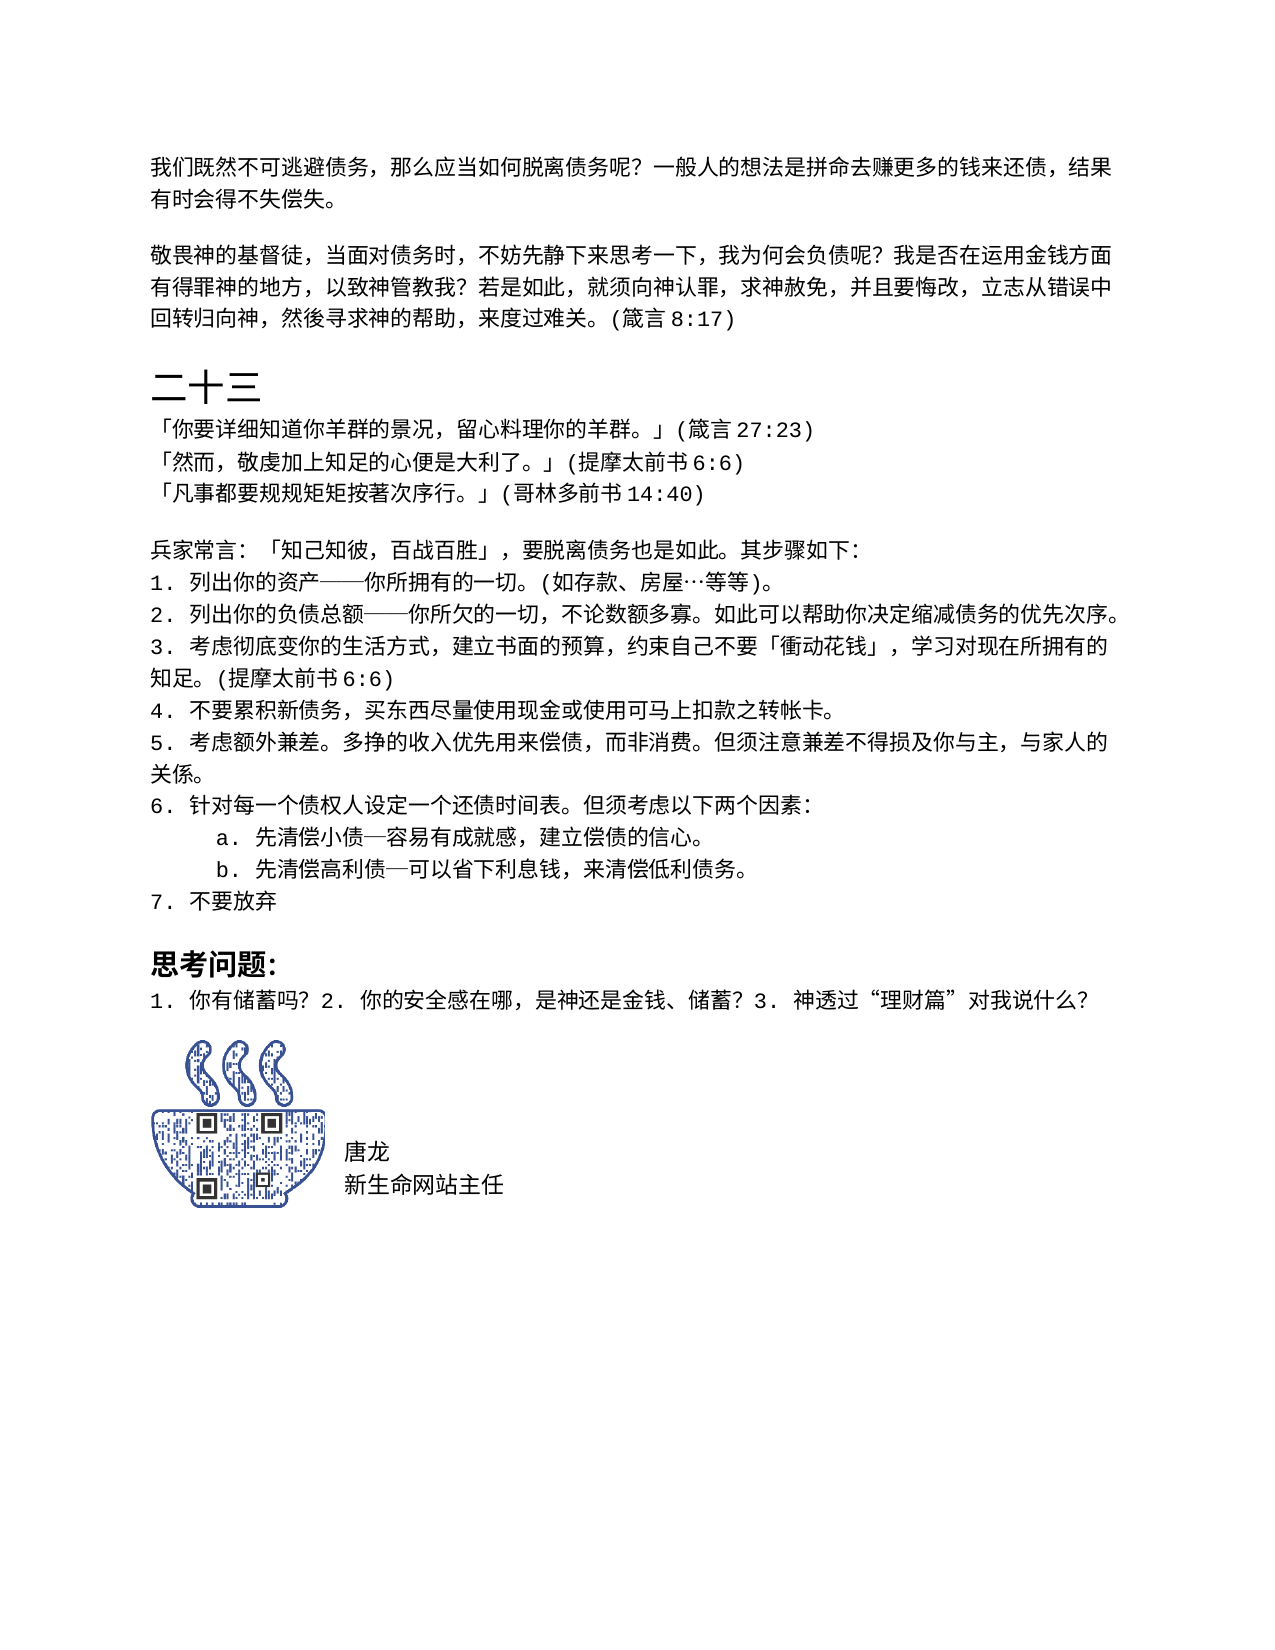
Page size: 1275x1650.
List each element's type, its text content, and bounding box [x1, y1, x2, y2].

picture [150, 1039, 325, 1208]
text 新生命网站主任 [325, 1167, 1125, 1200]
text a. 先清偿小债─容易有成就感，建立偿债的信心。 [150, 820, 1125, 852]
text 2. 列出你的负债总额──你所欠的一切，不论数额多寡。如此可以帮助你决定缩减债务的优先次序。 [150, 597, 1125, 629]
text 「凡事都要规规矩矩按著次序行。」(哥林多前书14:40) [150, 476, 1125, 508]
text 思考问题： [150, 941, 1125, 983]
text 1. 列出你的资产──你所拥有的一切。(如存款、房屋…等等)。 [150, 565, 1125, 597]
text 二十三 [150, 358, 1125, 412]
text b. 先清偿高利债─可以省下利息钱，来清偿低利债务。 [150, 852, 1125, 884]
text 敬畏神的基督徒，当面对债务时，不妨先静下来思考一下，我为何会负债呢？我是否在运用金钱方面有得罪神的地方，以致神管教我？若是如此，就须向神认罪，求神赦免，并且要悔改，立志从错误中回转归向神，然後寻求神的帮助，来度过难关。(箴言8:17) [150, 238, 1125, 333]
text 3. 考虑彻底变你的生活方式，建立书面的预算，约束自己不要「衝动花钱」，学习对现在所拥有的知足。(提摩太前书6:6) [150, 629, 1125, 693]
text 6. 针对每一个债权人设定一个还债时间表。但须考虑以下两个因素： [150, 788, 1125, 820]
text 兵家常言：「知己知彼，百战百胜」，要脱离债务也是如此。其步骤如下： [150, 533, 1125, 565]
text 「然而，敬虔加上知足的心便是大利了。」(提摩太前书6:6) [150, 444, 1125, 476]
text 我们既然不可逃避债务，那么应当如何脱离债务呢？一般人的想法是拼命去赚更多的钱来还债，结果有时会得不失偿失。 [150, 150, 1125, 213]
text 7. 不要放弃 [150, 884, 1125, 916]
text 「你要详细知道你羊群的景况，留心料理你的羊群。」(箴言27:23) [150, 412, 1125, 444]
text 4. 不要累积新债务，买东西尽量使用现金或使用可马上扣款之转帐卡。 [150, 693, 1125, 725]
text 5. 考虑额外兼差。多挣的收入优先用来偿债，而非消费。但须注意兼差不得损及你与主，与家人的关係。 [150, 725, 1125, 788]
text 唐龙 [325, 1134, 1125, 1167]
text 1. 你有储蓄吗？2. 你的安全感在哪，是神还是金钱、储蓄？3. 神透过“理财篇”对我说什么？ [150, 983, 1125, 1015]
